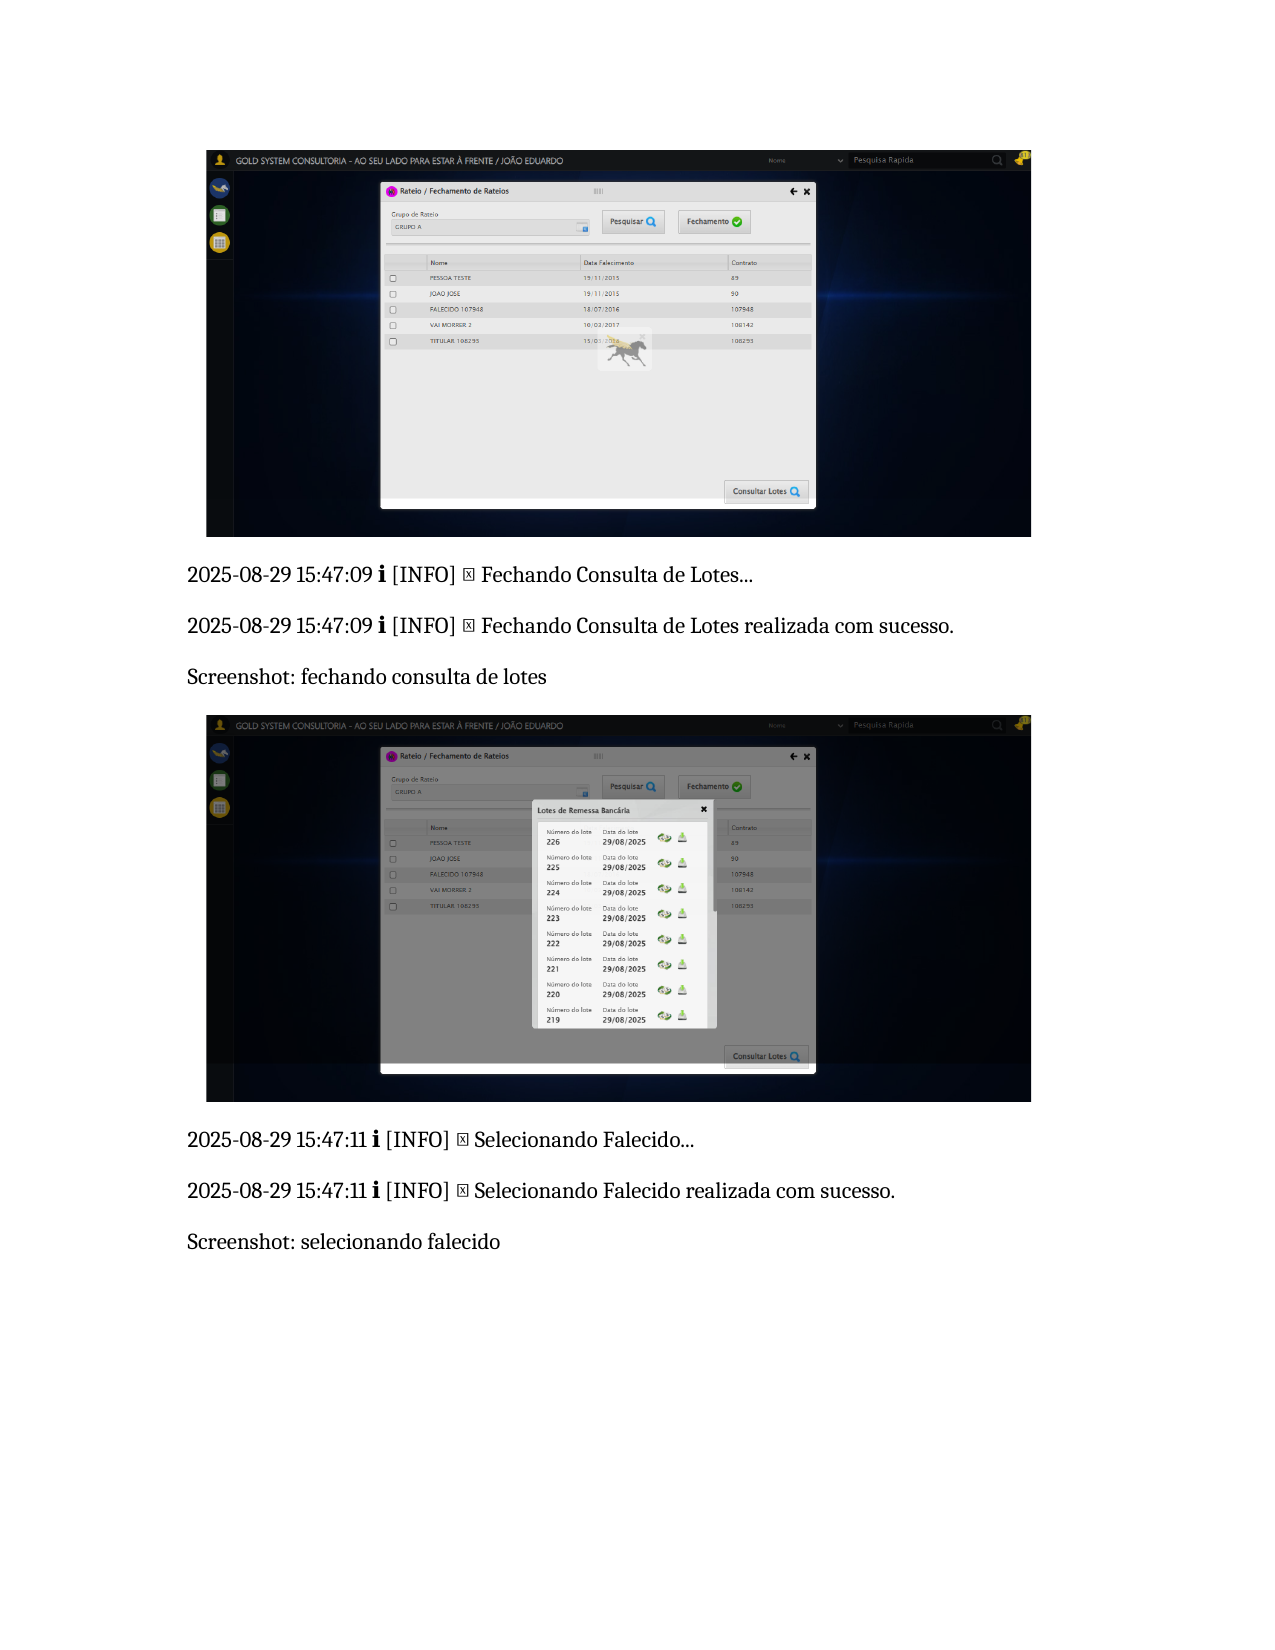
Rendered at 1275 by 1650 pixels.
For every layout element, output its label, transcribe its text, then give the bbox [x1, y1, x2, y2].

picture [206, 150, 1032, 537]
text Screenshot: selecionando falecido [187, 1229, 1087, 1255]
text Screenshot: fechando consulta de lotes [187, 664, 1087, 690]
text 2025-08-29 15:47:09 ℹ️ [INFO] ✅ Fechando Consulta de Lotes realizada com sucesso. [187, 613, 1087, 639]
text 2025-08-29 15:47:09 ℹ️ [INFO] 🔄 Fechando Consulta de Lotes... [187, 562, 1087, 588]
picture [206, 715, 1032, 1102]
text 2025-08-29 15:47:11 ℹ️ [INFO] ✅ Selecionando Falecido realizada com sucesso. [187, 1178, 1087, 1204]
text 2025-08-29 15:47:11 ℹ️ [INFO] 🔄 Selecionando Falecido... [187, 1127, 1087, 1153]
